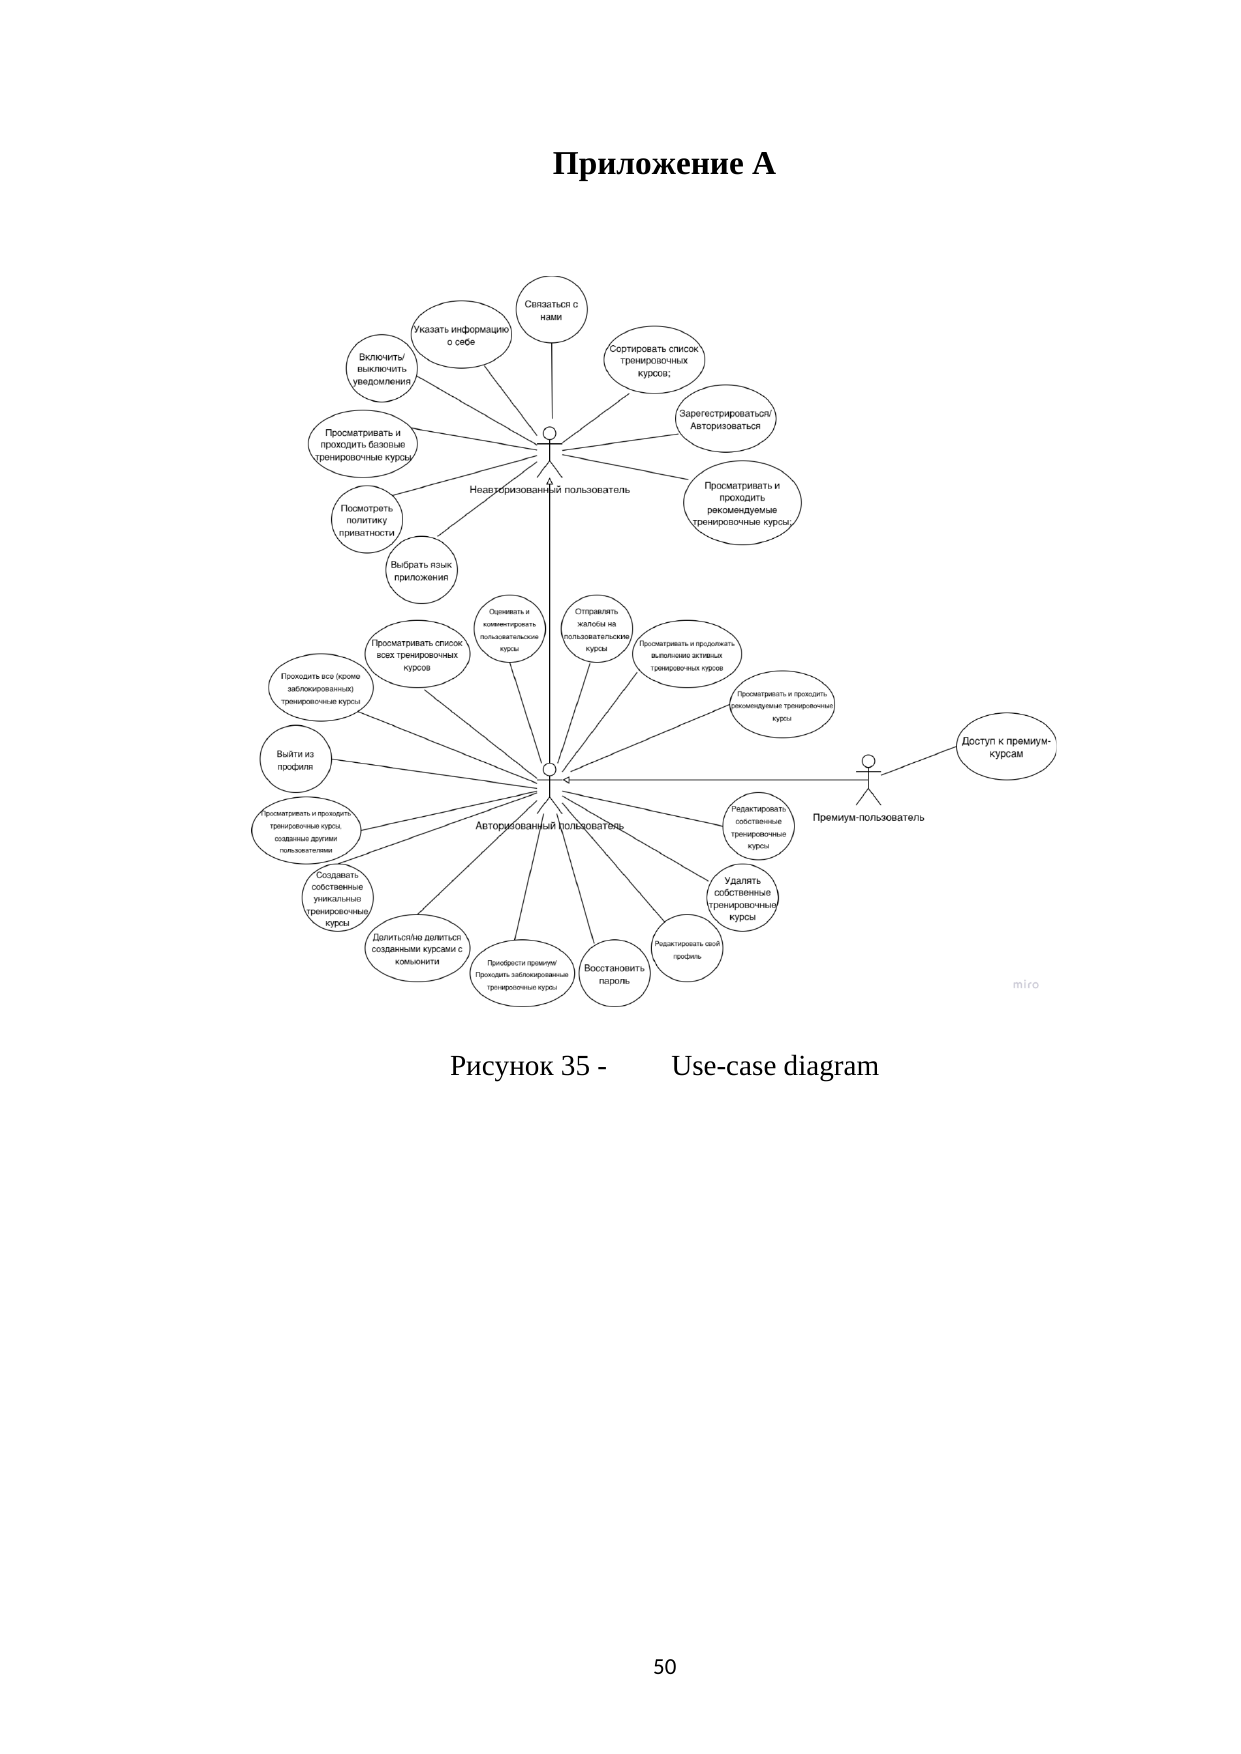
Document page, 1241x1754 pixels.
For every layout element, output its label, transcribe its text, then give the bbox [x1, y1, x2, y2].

text Use-case diagram [177, 1048, 1152, 1081]
picture [251, 276, 1057, 1007]
text Приложение А [177, 143, 1152, 181]
